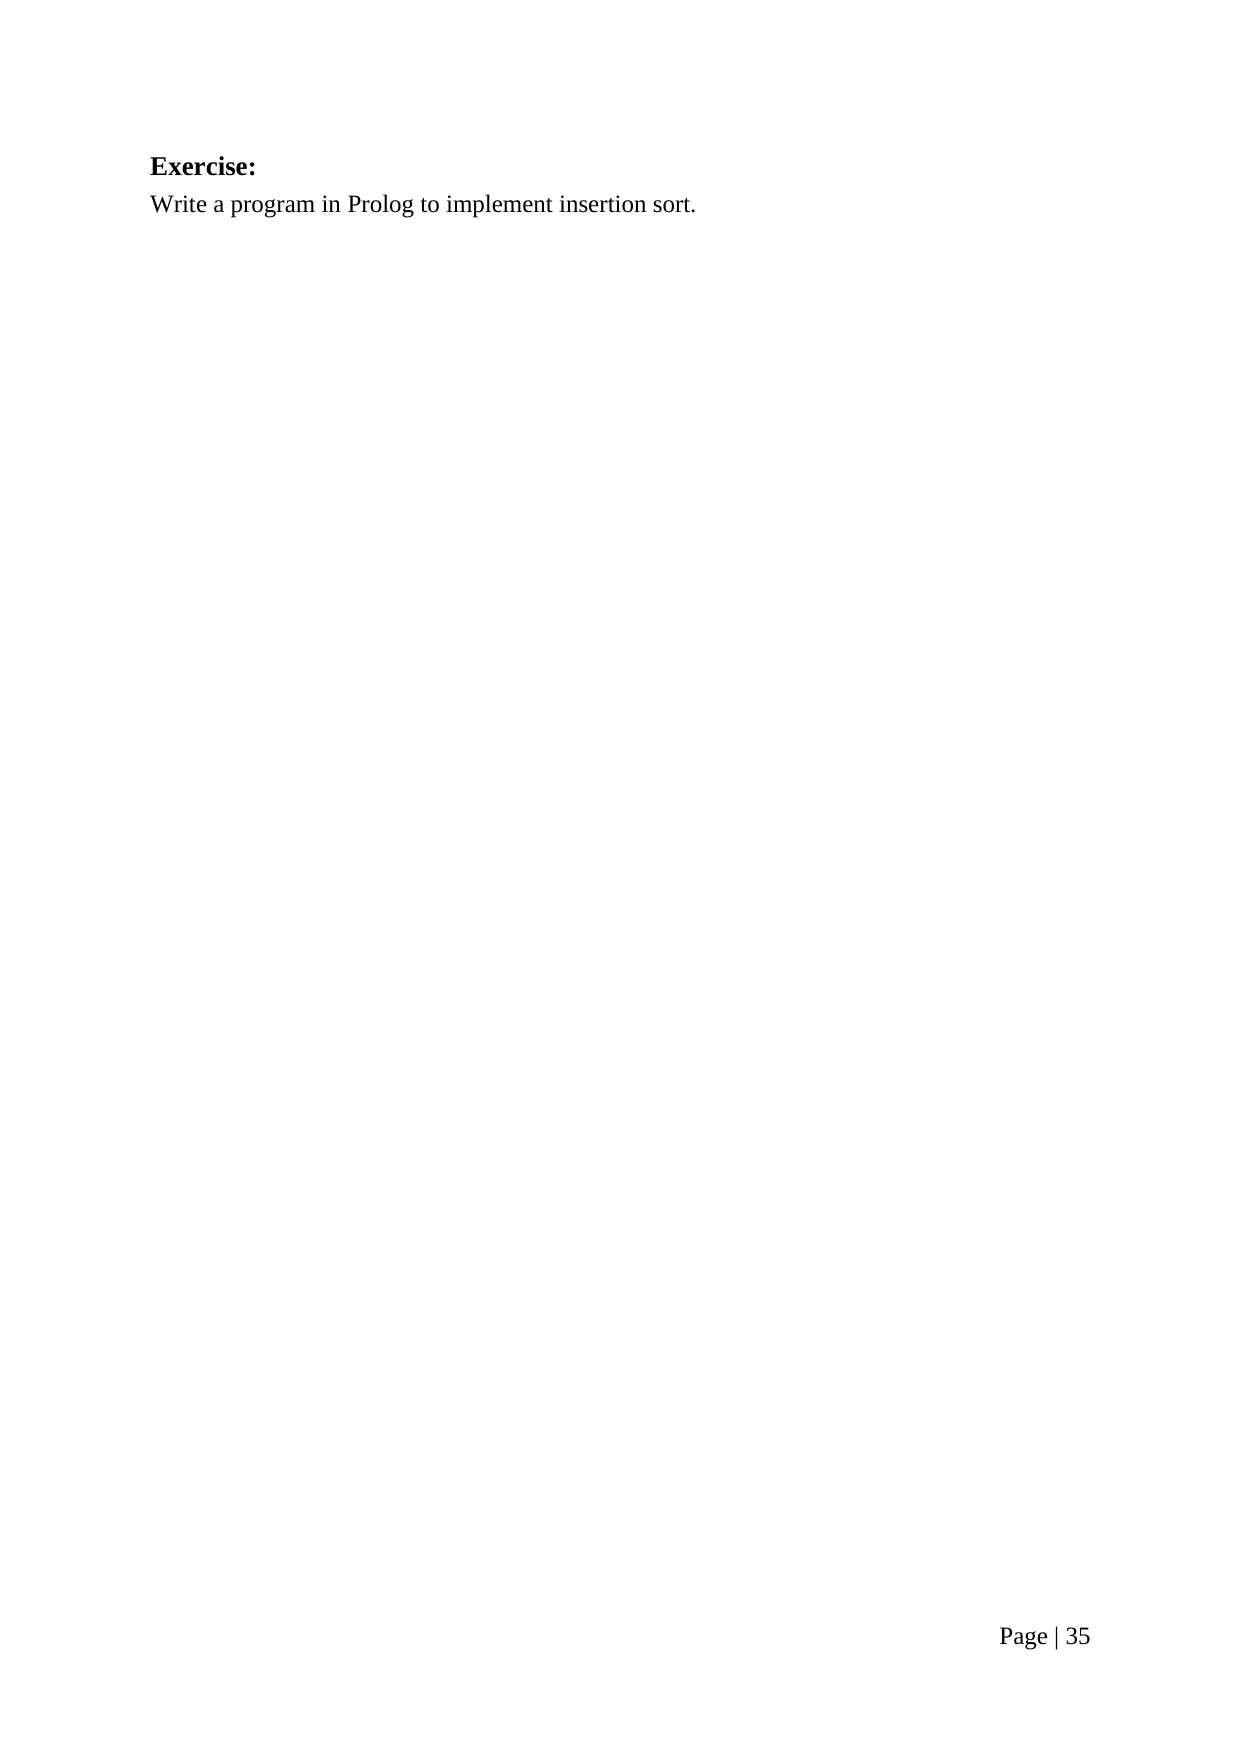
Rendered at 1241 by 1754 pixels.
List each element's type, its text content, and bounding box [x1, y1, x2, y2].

text Exercise: [150, 150, 1090, 181]
text Write a program in Prolog to implement insertion sort. [150, 189, 1090, 218]
